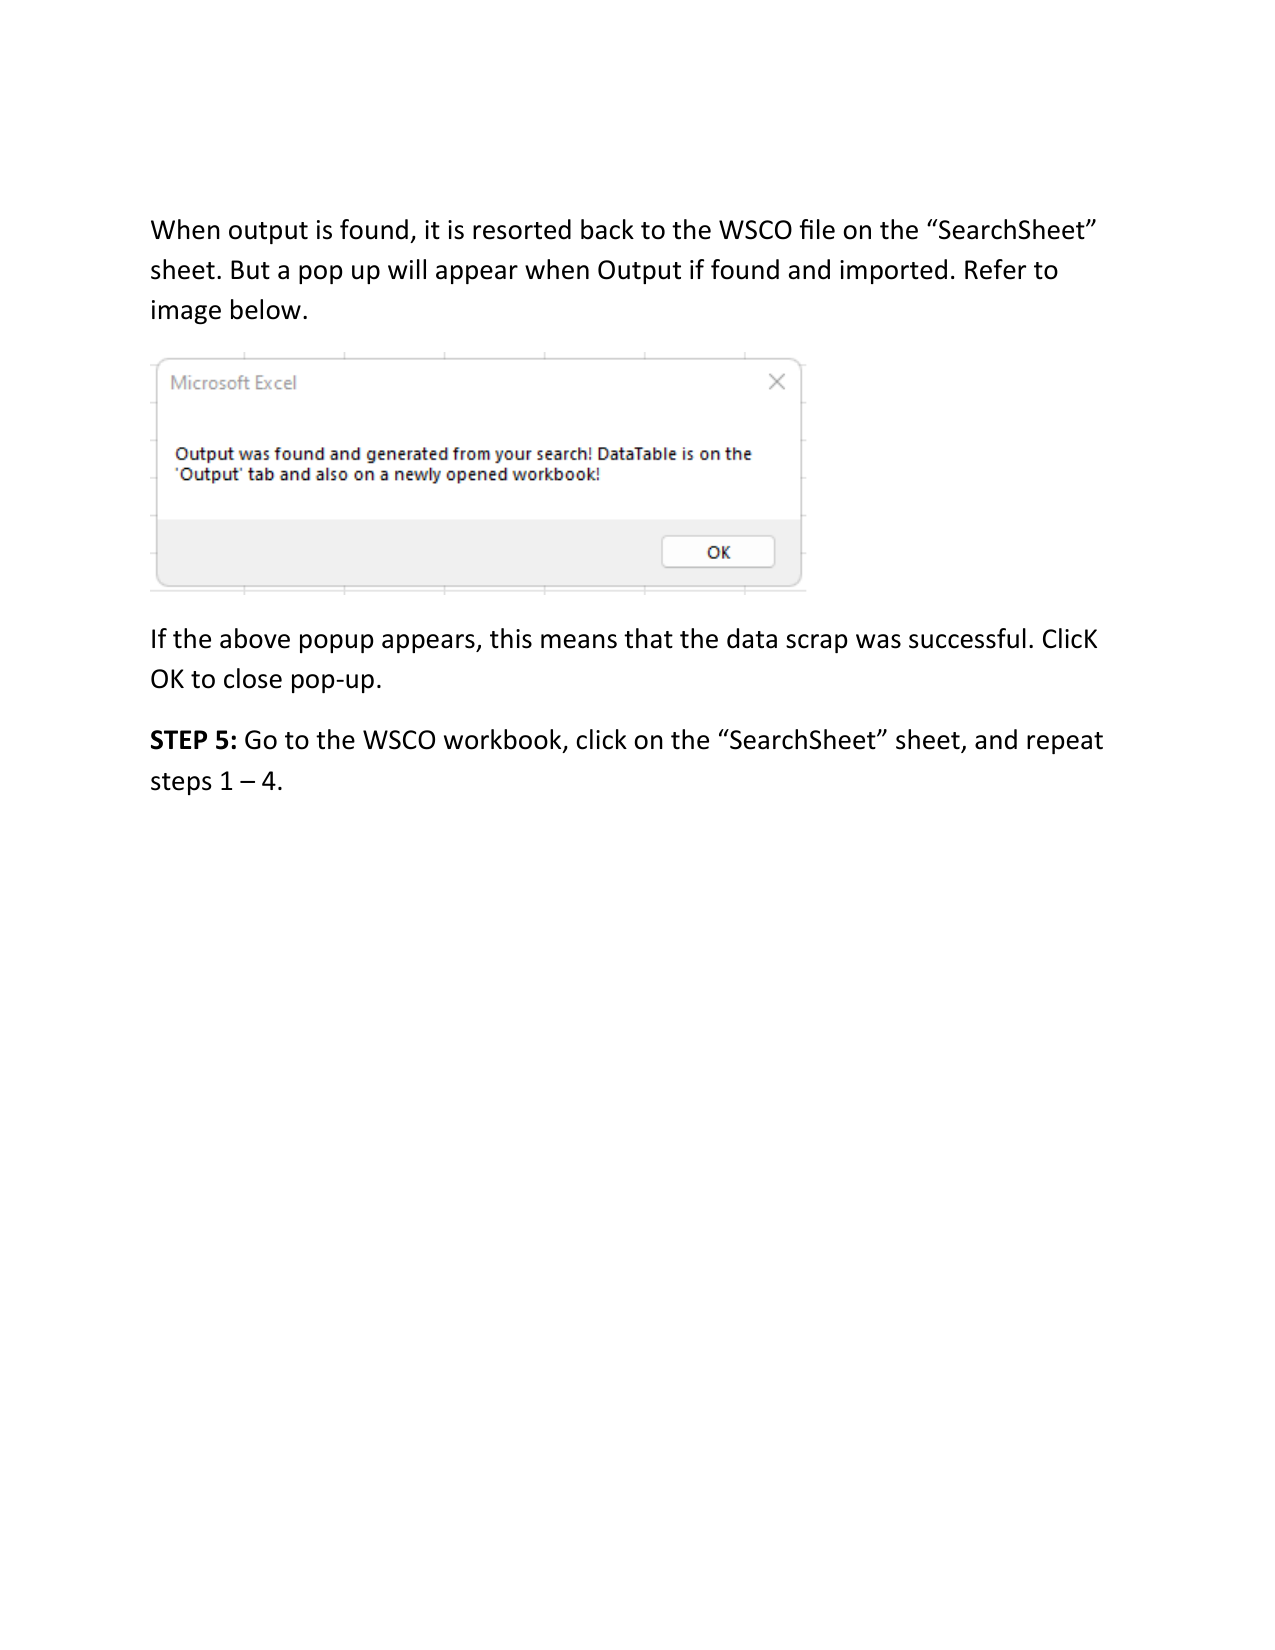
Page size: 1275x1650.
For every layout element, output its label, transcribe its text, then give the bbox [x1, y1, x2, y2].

picture [150, 352, 807, 595]
text STEP 5: Go to the WSCO workbook, click on the “SearchSheet” sheet, and repeat steps 1 – 4. [150, 721, 1125, 797]
text If the above popup appears, this means that the data scrap was successful. ClicK OK to close pop-up. [150, 620, 1125, 696]
text When output is found, it is resorted back to the WSCO file on the “SearchSheet” sheet. But a pop up will appear when Output if found and imported. Refer to image below. [150, 211, 1125, 327]
